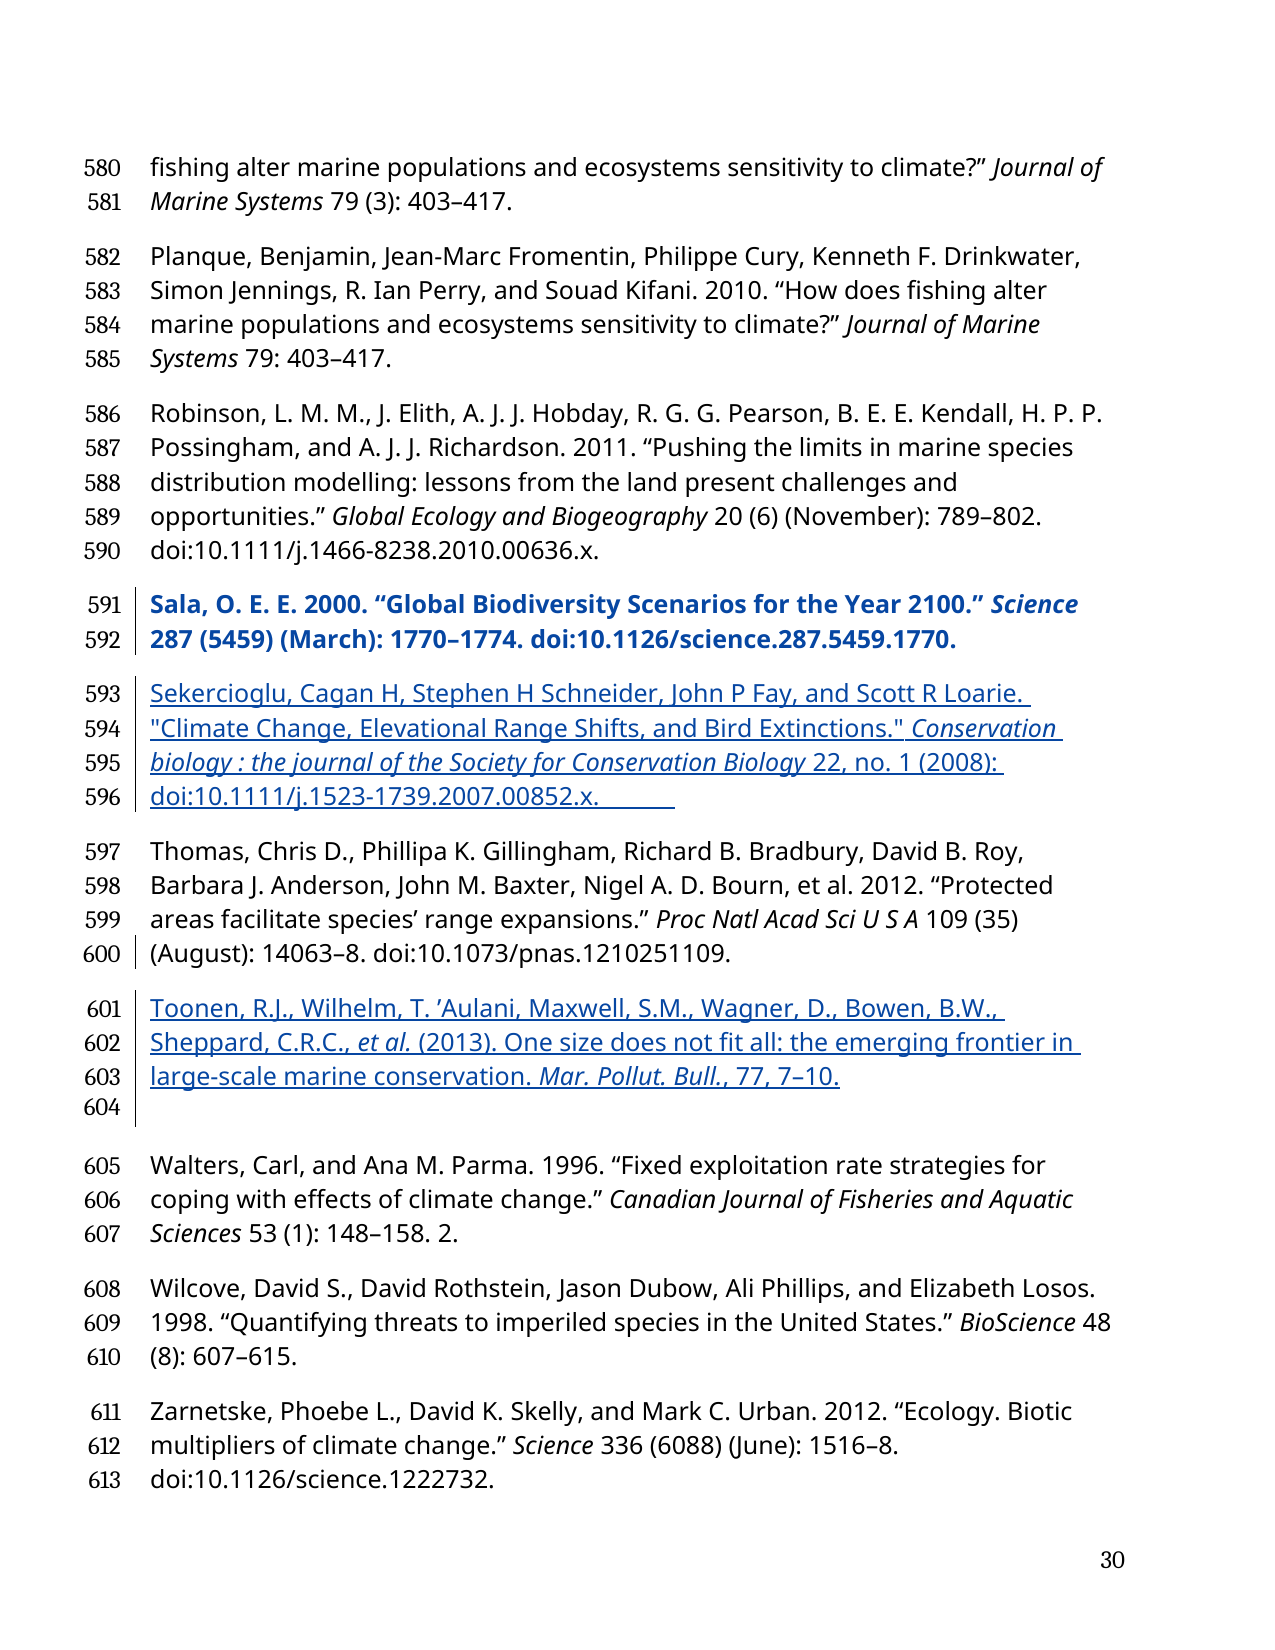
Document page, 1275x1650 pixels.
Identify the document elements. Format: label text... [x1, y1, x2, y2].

text Thomas, Chris D., Phillipa K. Gillingham, Richard B. Bradbury, David B. Roy, Barbara J. Anderson, John M. Baxter, Nigel A. D. Bourn, et al. 2012. “Protected areas facilitate species’ range expansions.” Proc Natl Acad Sci U S A 109 (35) (August): 14063–8. doi:10.1073/pnas.1210251109. [150, 833, 1125, 969]
text Walters, Carl, and Ana M. Parma. 1996. “Fixed exploitation rate strategies for coping with effects of climate change.” Canadian Journal of Fisheries and Aquatic Sciences 53 (1): 148–158. 2. [150, 1147, 1125, 1249]
text Sala, O. E. E. 2000. “Global Biodiversity Scenarios for the Year 2100.” Science 287 (5459) (March): 1770–1774. doi:10.1126/science.287.5459.1770. [150, 587, 1125, 655]
text Wilcove, David S., David Rothstein, Jason Dubow, Ali Phillips, and Elizabeth Losos. 1998. “Quantifying threats to imperiled species in the United States.” BioScience 48 (8): 607–615. [150, 1270, 1125, 1373]
text Zarnetske, Phoebe L., David K. Skelly, and Mark C. Urban. 2012. “Ecology. Biotic multipliers of climate change.” Science 336 (6088) (June): 1516–8. doi:10.1126/science.1222732. [150, 1393, 1125, 1496]
